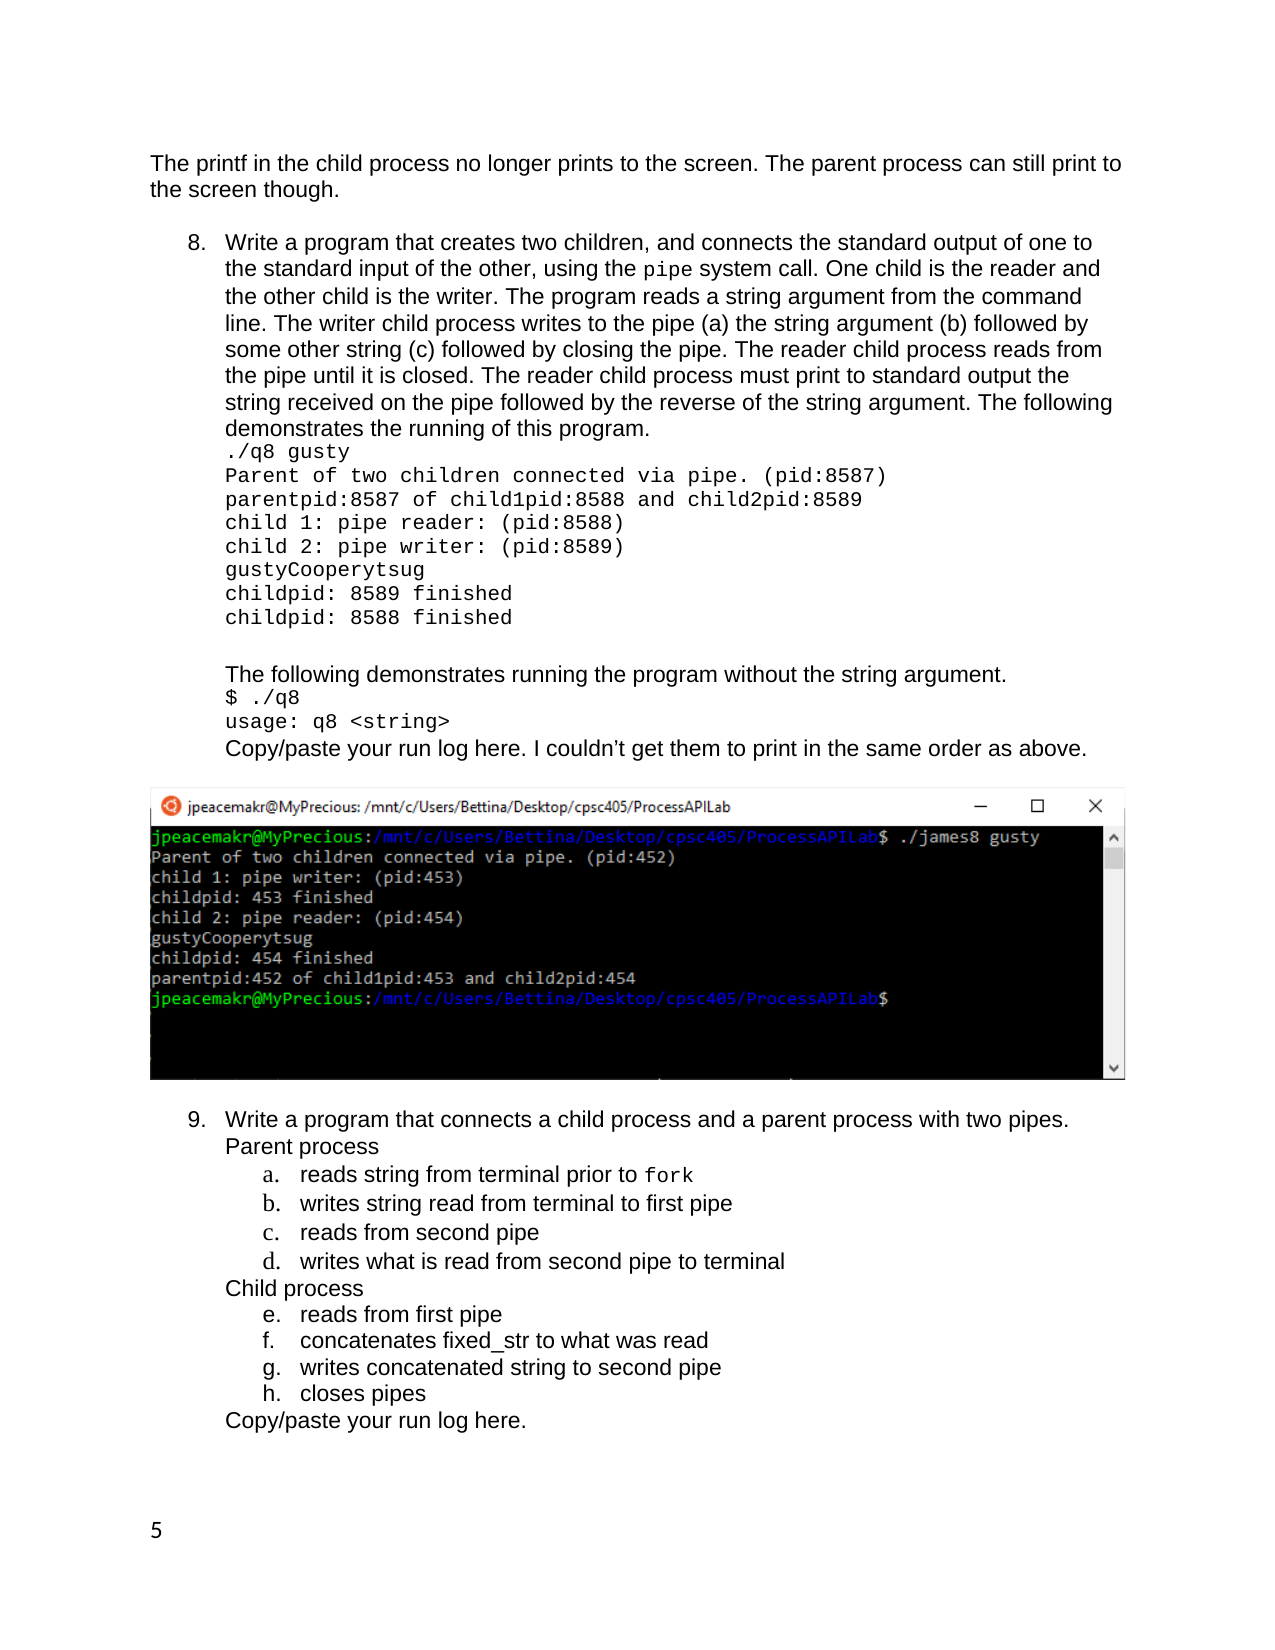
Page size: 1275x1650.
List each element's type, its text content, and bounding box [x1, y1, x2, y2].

list closes pipes [262, 1380, 1125, 1407]
text child 2: pipe writer: (pid:8589) [225, 536, 1125, 559]
text Child process [150, 1275, 1125, 1301]
text ./q8 gusty [150, 441, 1125, 465]
text The following demonstrates running the program without the string argument. [150, 661, 1125, 687]
text Parent of two children connected via pipe. (pid:8587) [225, 465, 1125, 488]
text child 1: pipe reader: (pid:8588) [225, 512, 1125, 536]
list Write a program that creates two children, and connects the standard output of one to the standard input of the other, using the pipe system call. One child is the reader and the other child is the writer. The program reads a string argument from the command line. The writer child process writes to the pipe (a) the string argument (b) followed by some other string (c) followed by closing the pipe. The reader child process reads from the pipe until it is closed. The reader child process must print to standard output the string received on the pipe followed by the reverse of the string argument. The following demonstrates the running of this program. [187, 229, 1125, 441]
text parentpid:8587 of child1pid:8588 and child2pid:8589 [225, 488, 1125, 512]
text usage: q8 <string> [150, 711, 1125, 734]
list Write a program that connects a child process and a parent process with two pipes. [187, 1106, 1125, 1133]
text Parent process [150, 1133, 1125, 1159]
list concatenates fixed_str to what was read [262, 1327, 1125, 1354]
list writes what is read from second pipe to terminal [262, 1246, 1125, 1275]
text childpid: 8588 finished [225, 607, 1125, 630]
text The printf in the child process no longer prints to the screen. The parent process can still print to the screen though. [150, 150, 1125, 203]
list reads from first pipe [262, 1301, 1125, 1327]
text childpid: 8589 finished [225, 583, 1125, 607]
list reads string from terminal prior to fork [262, 1159, 1125, 1188]
list writes concatenated string to second pipe [262, 1354, 1125, 1380]
text Copy/paste your run log here. I couldn’t get them to print in the same order as above. [150, 734, 1125, 761]
text $ ./q8 [150, 687, 1125, 711]
text gustyCooperytsug [225, 559, 1125, 583]
list reads from second pipe [262, 1217, 1125, 1246]
list writes string read from terminal to first pipe [262, 1188, 1125, 1217]
text Copy/paste your run log here. [150, 1407, 1125, 1433]
picture [150, 787, 1125, 1080]
